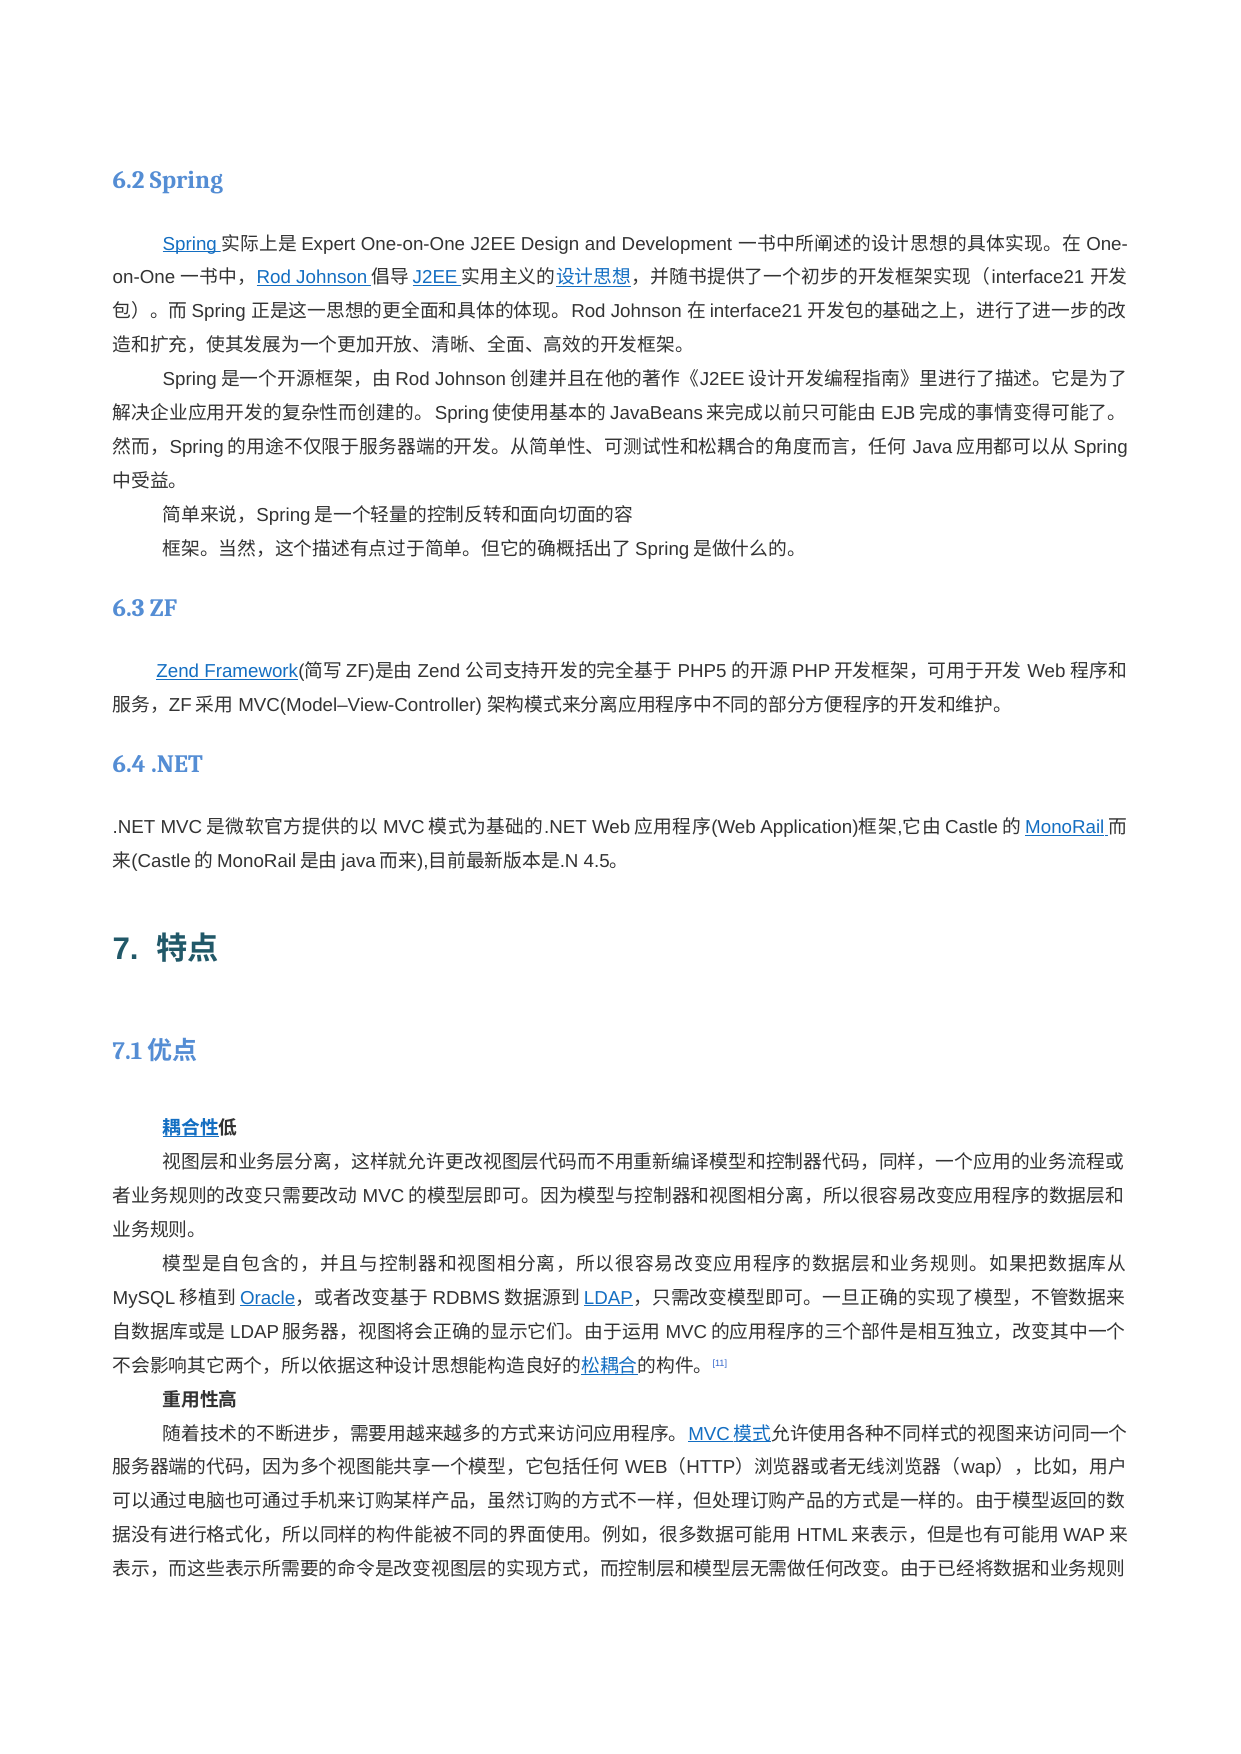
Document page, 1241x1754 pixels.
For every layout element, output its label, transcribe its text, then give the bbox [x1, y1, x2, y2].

text Zend Framework(简写ZF)是由 Zend 公司支持开发的完全基于 PHP5 的开源PHP开发框架，可用于开发 Web 程序和服务，ZF采用 MVC(Model–View-Controller) 架构模式来分离应用程序中不同的部分方便程序的开发和维护。 [112, 653, 1128, 721]
subtitle 7.1优点 [112, 1014, 1128, 1082]
subtitle 特点 [112, 912, 1128, 980]
subtitle 6.3 ZF [112, 592, 1128, 626]
text 简单来说，Spring是一个轻量的控制反转和面向切面的容 [112, 497, 1128, 531]
subtitle 6.4 .NET [112, 748, 1128, 782]
subtitle 6.2 Spring [112, 164, 1128, 198]
text 重用性高 [112, 1381, 1128, 1415]
text 框架。当然，这个描述有点过于简单。但它的确概括出了Spring是做什么的。 [112, 531, 1128, 564]
text Spring实际上是Expert One-on-One J2EE Design and Development 一书中所阐述的设计思想的具体实现。在One-on-One 一书中，Rod Johnson倡导J2EE实用主义的设计思想，并随书提供了一个初步的开发框架实现（interface21 开发包）。而Spring 正是这一思想的更全面和具体的体现。Rod Johnson 在interface21 开发包的基础之上，进行了进一步的改造和扩充，使其发展为一个更加开放、清晰、全面、高效的开发框架。 [112, 225, 1128, 361]
text .NET MVC是微软官方提供的以MVC模式为基础的.NET Web应用程序(Web Application)框架,它由Castle的MonoRail而来(Castle的MonoRail是由java而来),目前最新版本是.N 4.5。 [112, 809, 1128, 877]
text 耦合性低 [112, 1109, 1128, 1143]
text 视图层和业务层分离，这样就允许更改视图层代码而不用重新编译模型和控制器代码，同样，一个应用的业务流程或者业务规则的改变只需要改动MVC的模型层即可。因为模型与控制器和视图相分离，所以很容易改变应用程序的数据层和业务规则。 [112, 1143, 1128, 1245]
text 模型是自包含的，并且与控制器和视图相分离，所以很容易改变应用程序的数据层和业务规则。如果把数据库从MySQL移植到Oracle，或者改变基于RDBMS数据源到LDAP，只需改变模型即可。一旦正确的实现了模型，不管数据来自数据库或是LDAP服务器，视图将会正确的显示它们。由于运用MVC的应用程序的三个部件是相互独立，改变其中一个不会影响其它两个，所以依据这种设计思想能构造良好的松耦合的构件。[11] [112, 1245, 1128, 1381]
text Spring是一个开源框架，由Rod Johnson创建并且在他的著作《J2EE设计开发编程指南》里进行了描述。它是为了解决企业应用开发的复杂性而创建的。Spring使使用基本的JavaBeans来完成以前只可能由EJB完成的事情变得可能了。然而，Spring的用途不仅限于服务器端的开发。从简单性、可测试性和松耦合的角度而言，任何Java应用都可以从Spring中受益。 [112, 361, 1128, 497]
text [112, 1415, 1128, 1585]
